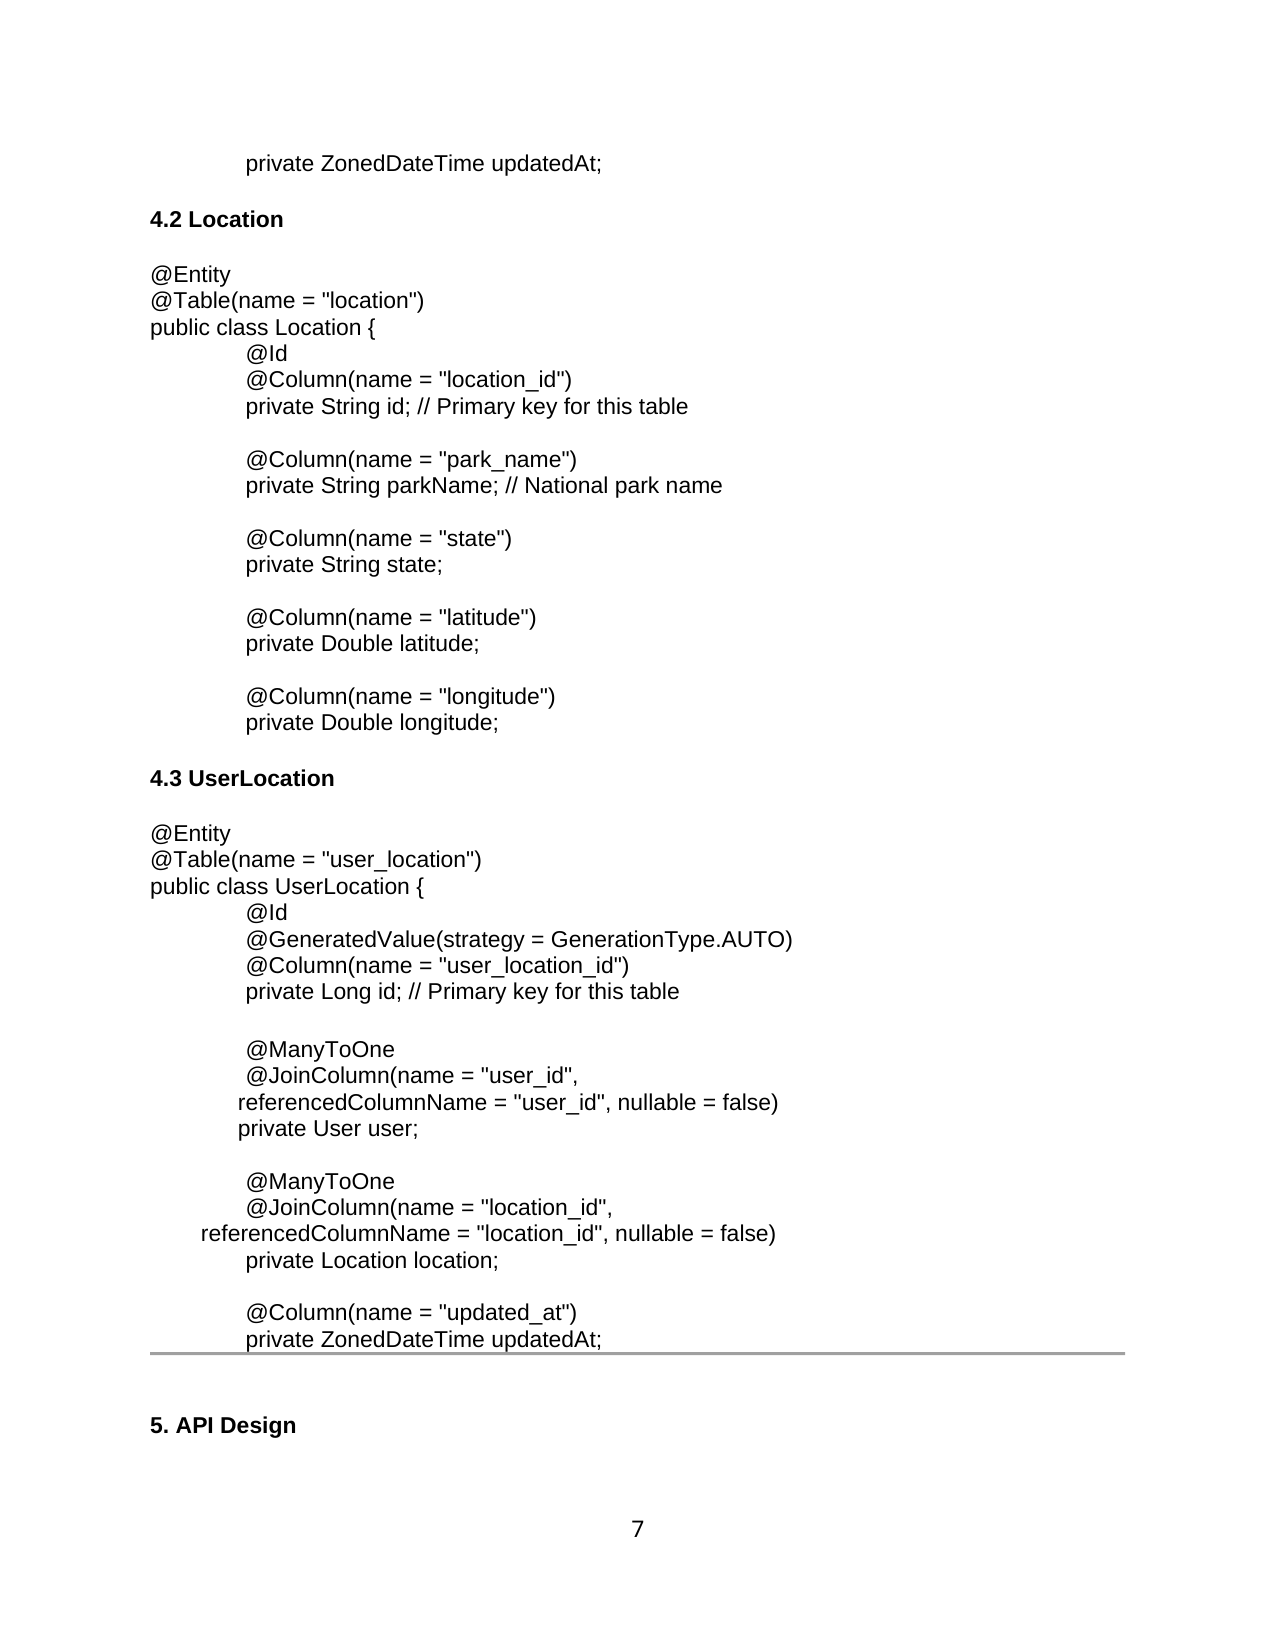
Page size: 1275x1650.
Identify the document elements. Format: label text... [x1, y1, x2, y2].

text 4.2 Location [150, 206, 1125, 232]
text @Id [150, 899, 1125, 926]
text @Column(name = "location_id") [150, 366, 1125, 393]
text private Long id; // Primary key for this table [150, 978, 1125, 1004]
text private User user; [225, 1115, 1125, 1141]
text private String parkName; // National park name [150, 472, 1125, 498]
text 4.3 UserLocation [150, 764, 1125, 791]
text private ZonedDateTime updatedAt; [150, 150, 1125, 176]
text @Entity [150, 820, 1125, 846]
text private ZonedDateTime updatedAt; [150, 1326, 1125, 1352]
text referencedColumnName = "user_id", nullable = false) [225, 1088, 1125, 1115]
text private Double latitude; [150, 630, 1125, 656]
text @GeneratedValue(strategy = GenerationType.AUTO) [150, 926, 1125, 952]
text private String state; [150, 551, 1125, 577]
text @ManyToOne [150, 1168, 1125, 1194]
text @Table(name = "location") [150, 287, 1125, 314]
text public class UserLocation { [150, 873, 1125, 899]
text @Column(name = "user_location_id") [150, 952, 1125, 978]
text @JoinColumn(name = "user_id", [225, 1062, 1125, 1088]
text 5. API Design [150, 1412, 1125, 1439]
text @Column(name = "updated_at") [150, 1299, 1125, 1326]
text @Id [150, 340, 1125, 366]
text private Location location; [150, 1247, 1125, 1273]
text @Entity [150, 261, 1125, 287]
text @Column(name = "longitude") [150, 683, 1125, 709]
text @ManyToOne [150, 1036, 1125, 1062]
text @Column(name = "latitude") [150, 604, 1125, 630]
text private Double longitude; [150, 709, 1125, 735]
text private String id; // Primary key for this table [150, 393, 1125, 419]
text @Column(name = "park_name") [150, 446, 1125, 472]
text @Table(name = "user_location") [150, 846, 1125, 873]
text referencedColumnName = "location_id", nullable = false) [150, 1220, 1125, 1247]
text @JoinColumn(name = "location_id", [150, 1194, 1125, 1220]
text @Column(name = "state") [150, 524, 1125, 551]
text public class Location { [150, 314, 1125, 340]
